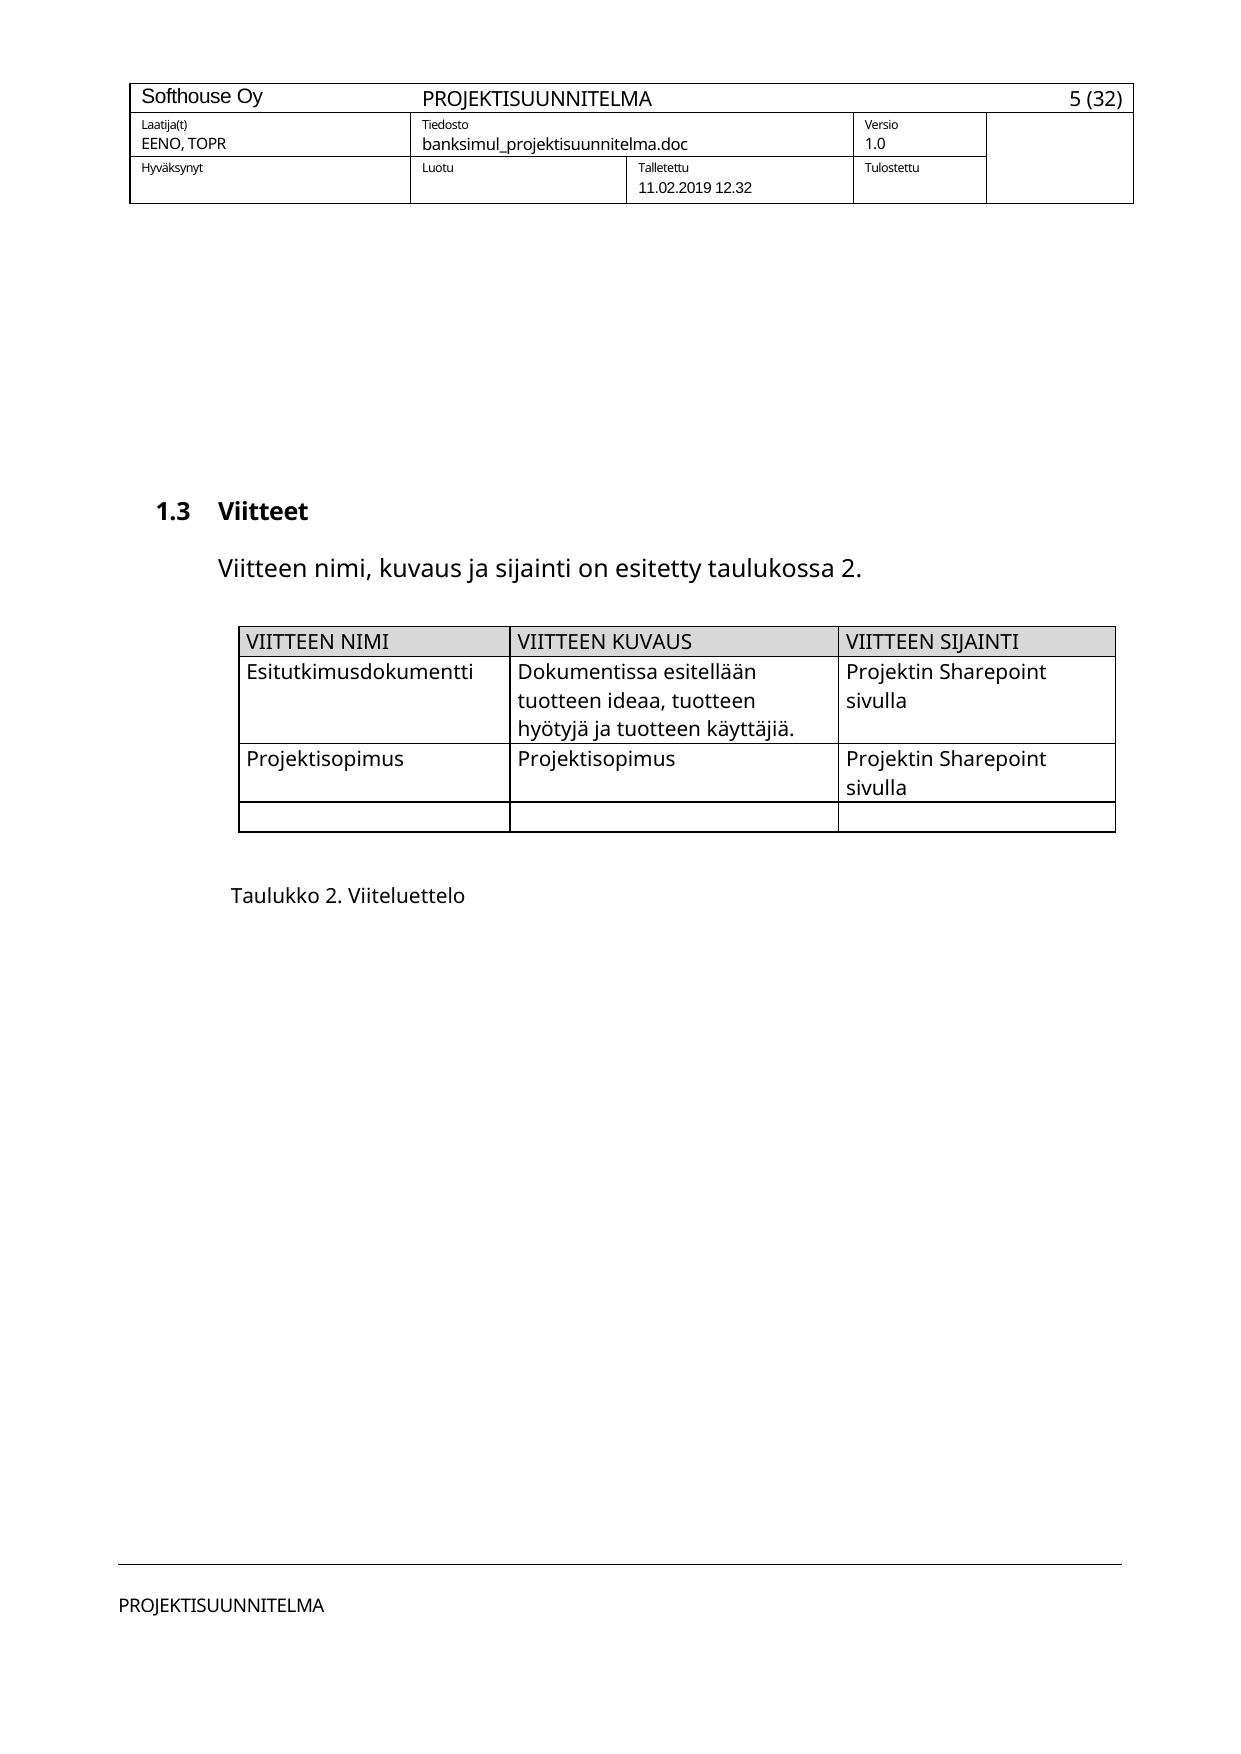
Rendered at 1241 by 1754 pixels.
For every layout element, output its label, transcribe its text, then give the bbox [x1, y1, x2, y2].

text Viitteen nimi, kuvaus ja sijainti on esitetty taulukossa 2. [218, 551, 1122, 585]
table_cell Projektin Sharepoint sivulla [839, 744, 1115, 801]
table_cell Projektin Sharepoint sivulla [839, 657, 1115, 743]
subtitle Viitteet [155, 493, 1122, 527]
table_header VIITTEEN KUVAUS [511, 627, 838, 656]
table_cell [240, 803, 509, 831]
table_cell Dokumentissa esitellään tuotteen ideaa, tuotteen hyötyjä ja tuotteen käyttäjiä. [511, 657, 838, 743]
table_cell [839, 803, 1115, 831]
table_cell Projektisopimus [240, 744, 509, 801]
table_header VIITTEEN SIJAINTI [839, 627, 1115, 656]
text Taulukko 2. Viiteluettelo [231, 881, 1122, 909]
table_cell Projektisopimus [511, 744, 838, 801]
table_header VIITTEEN NIMI [240, 627, 509, 656]
table_cell [511, 803, 838, 831]
table_cell Esitutkimusdokumentti [240, 657, 509, 743]
